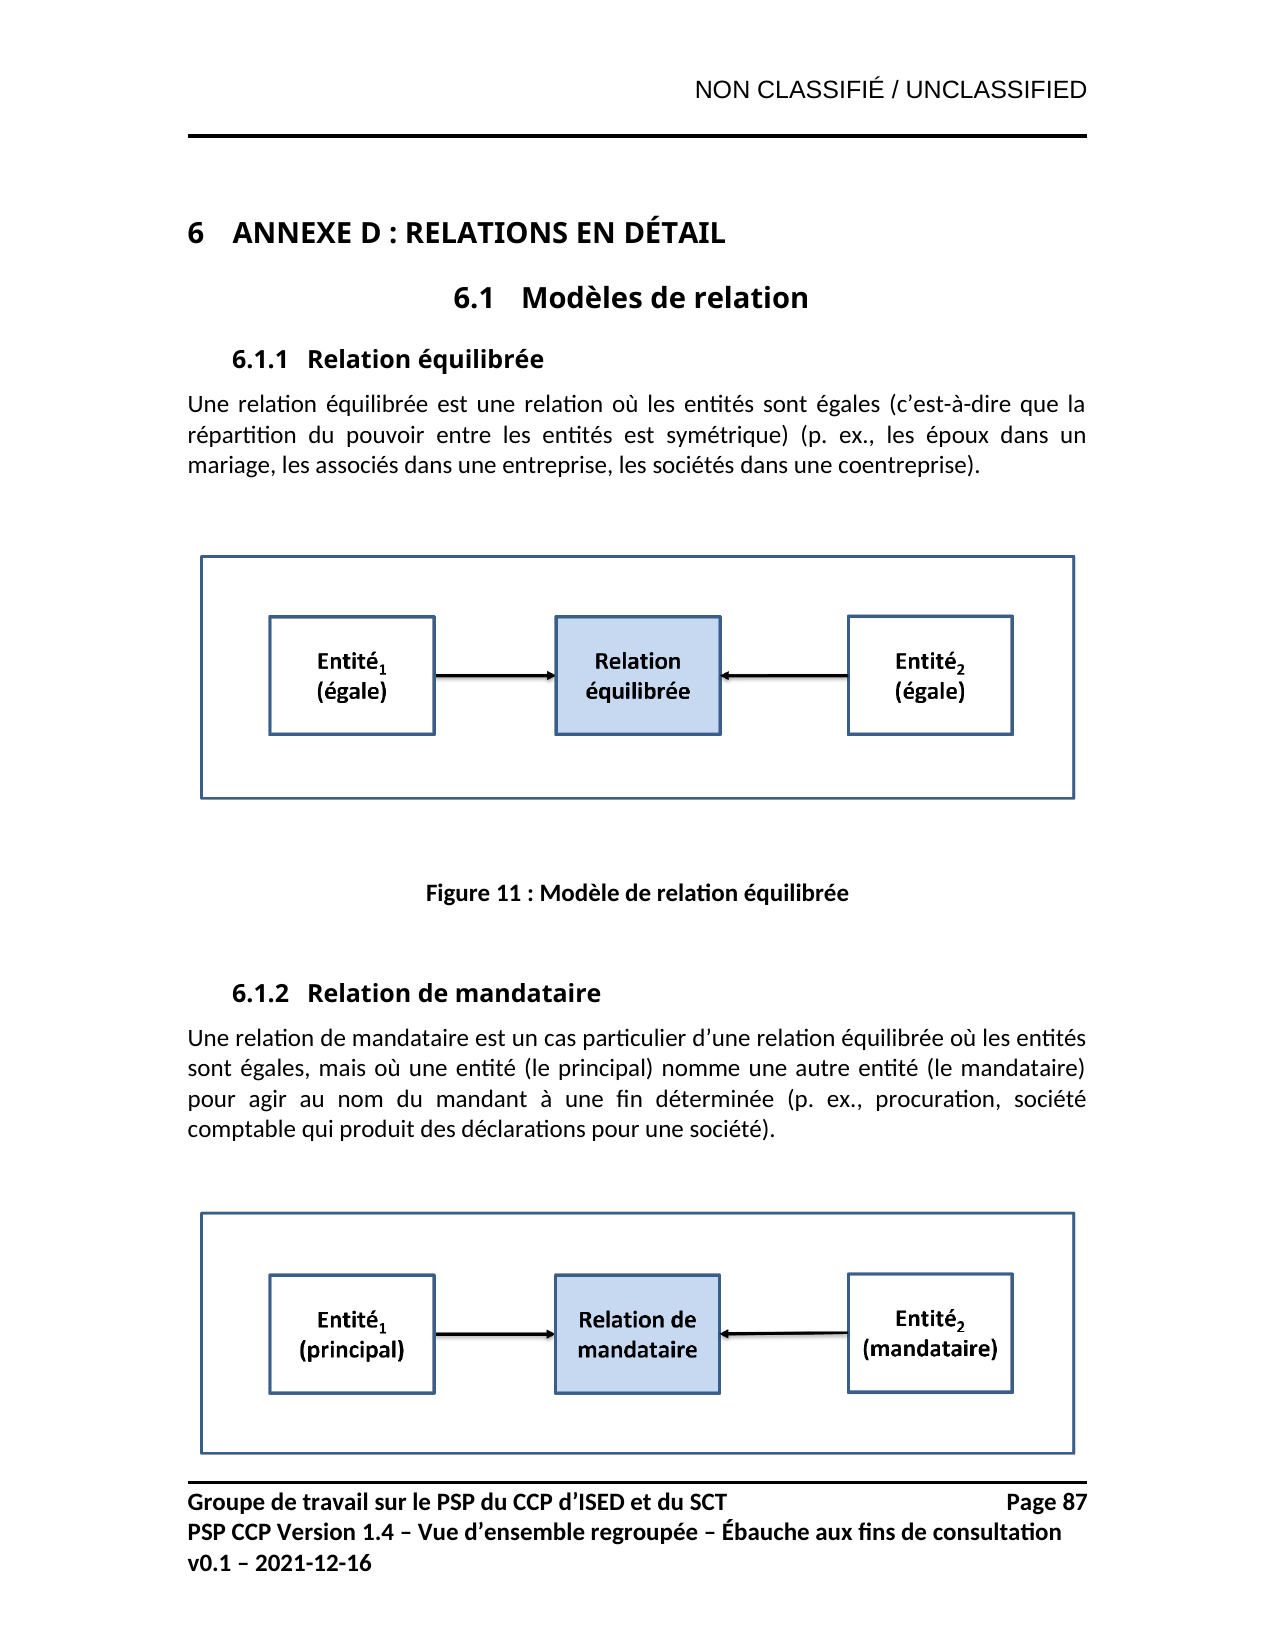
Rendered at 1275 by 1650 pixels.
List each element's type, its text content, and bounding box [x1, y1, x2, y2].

picture [187, 535, 1088, 822]
subtitle Relation équilibrée [232, 342, 1087, 376]
text Une relation de mandataire est un cas particulier d’une relation équilibrée où les entités sont égales, mais où une entité (le principal) nomme une autre entité (le mandataire) pour agir au nom du mandant à une fin déterminée (p. ex., procuration, société comptable qui produit des déclarations pour une société). [187, 1022, 1087, 1144]
picture [187, 1199, 1088, 1466]
subtitle Relation de mandataire [232, 976, 1087, 1009]
text Figure 11 : Modèle de relation équilibrée [187, 877, 1087, 907]
subtitle Modèles de relation [453, 277, 1087, 317]
subtitle Annexe D : Relations en détail [187, 212, 1087, 252]
text Une relation équilibrée est une relation où les entités sont égales (c’est-à-dire que la répartition du pouvoir entre les entités est symétrique) (p. ex., les époux dans un mariage, les associés dans une entreprise, les sociétés dans une coentreprise). [187, 388, 1087, 480]
